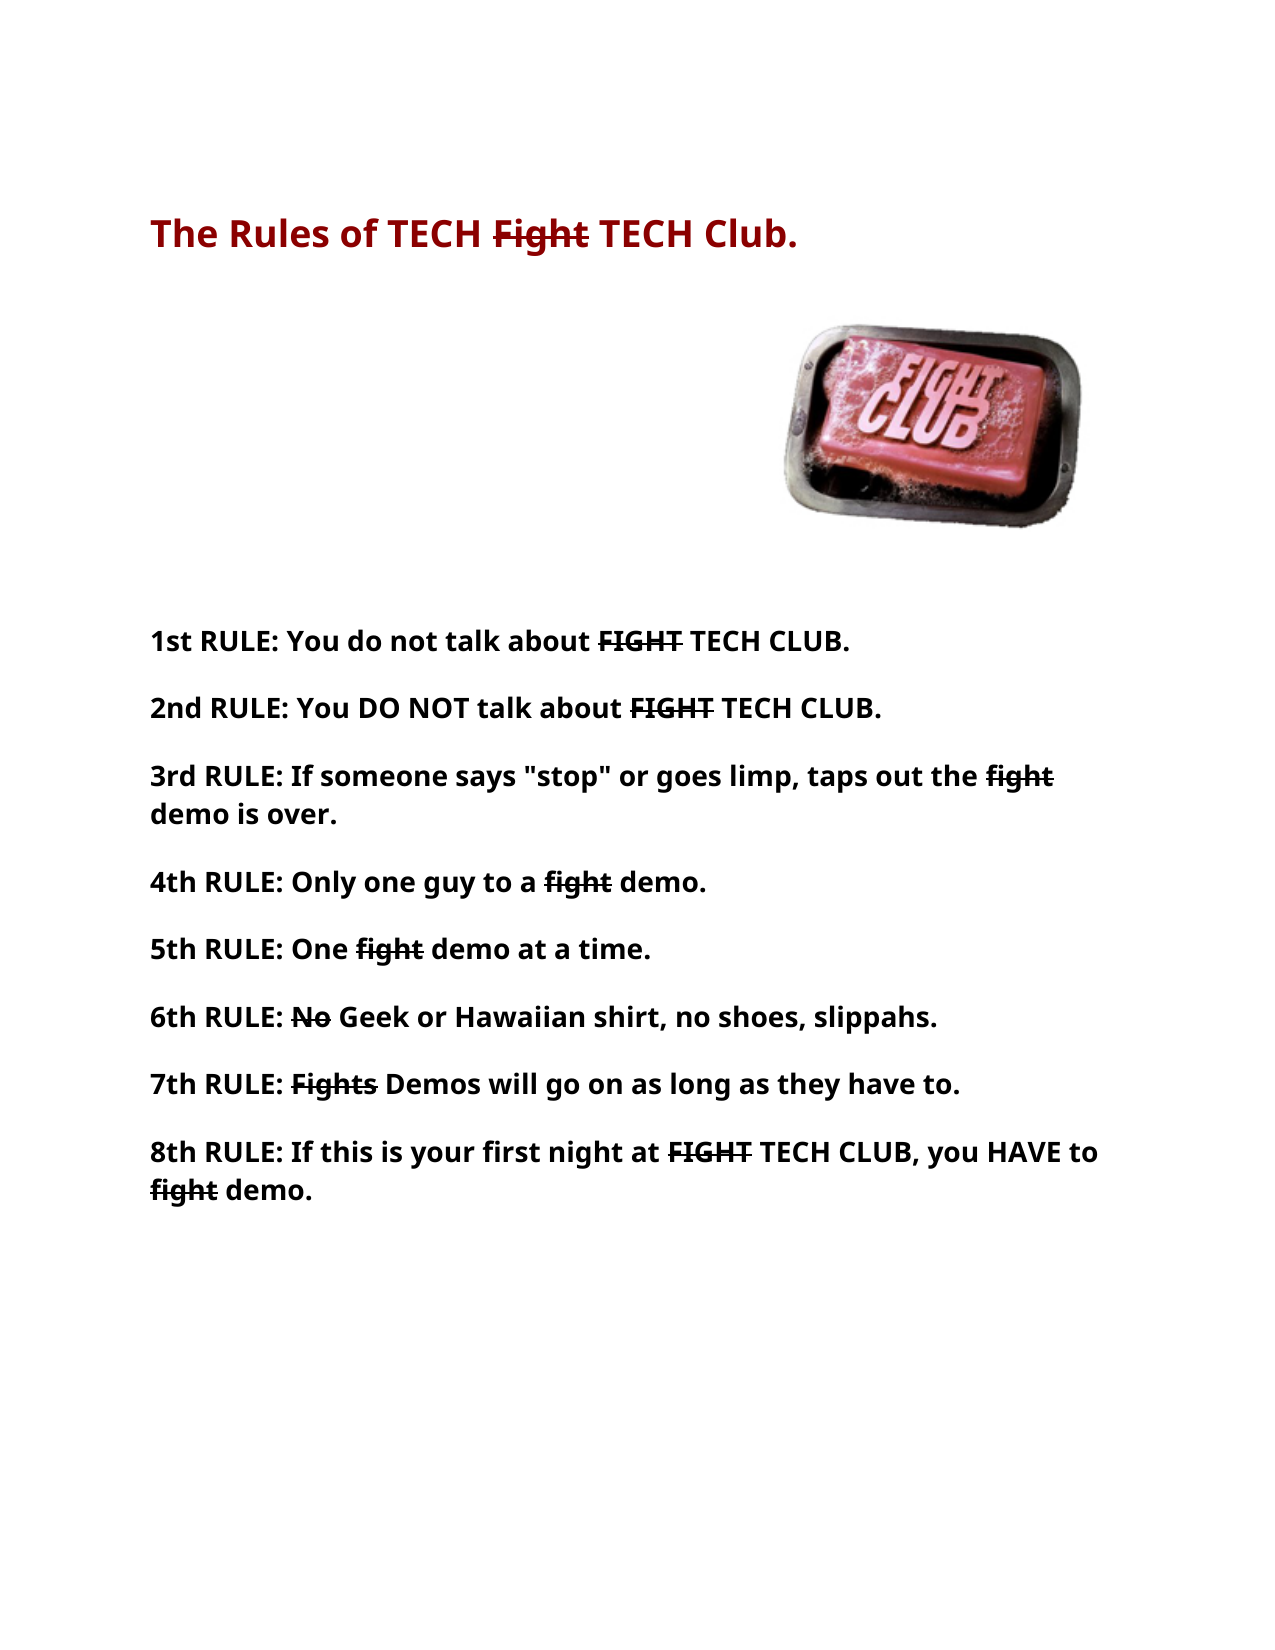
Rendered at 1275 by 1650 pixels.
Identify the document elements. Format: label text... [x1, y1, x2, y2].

text 3rd RULE: If someone says "stop" or goes limp, taps out the fight demo is over. [150, 756, 1125, 833]
text 4th RULE: Only one guy to a fight demo. [150, 862, 1125, 900]
picture [778, 315, 1090, 536]
text 2nd RULE: You DO NOT talk about FIGHT TECH CLUB. [150, 688, 1125, 727]
text 1st RULE: You do not talk about FIGHT TECH CLUB. [150, 621, 1125, 659]
text 5th RULE: One fight demo at a time. [150, 929, 1125, 968]
text 7th RULE: Fights Demos will go on as long as they have to. [150, 1064, 1125, 1103]
text The Rules of TECH Fight TECH Club. [150, 207, 1125, 258]
text 6th RULE: No Geek or Hawaiian shirt, no shoes, slippahs. [150, 997, 1125, 1035]
text 8th RULE: If this is your first night at FIGHT TECH CLUB, you HAVE to fight demo. [150, 1132, 1125, 1208]
